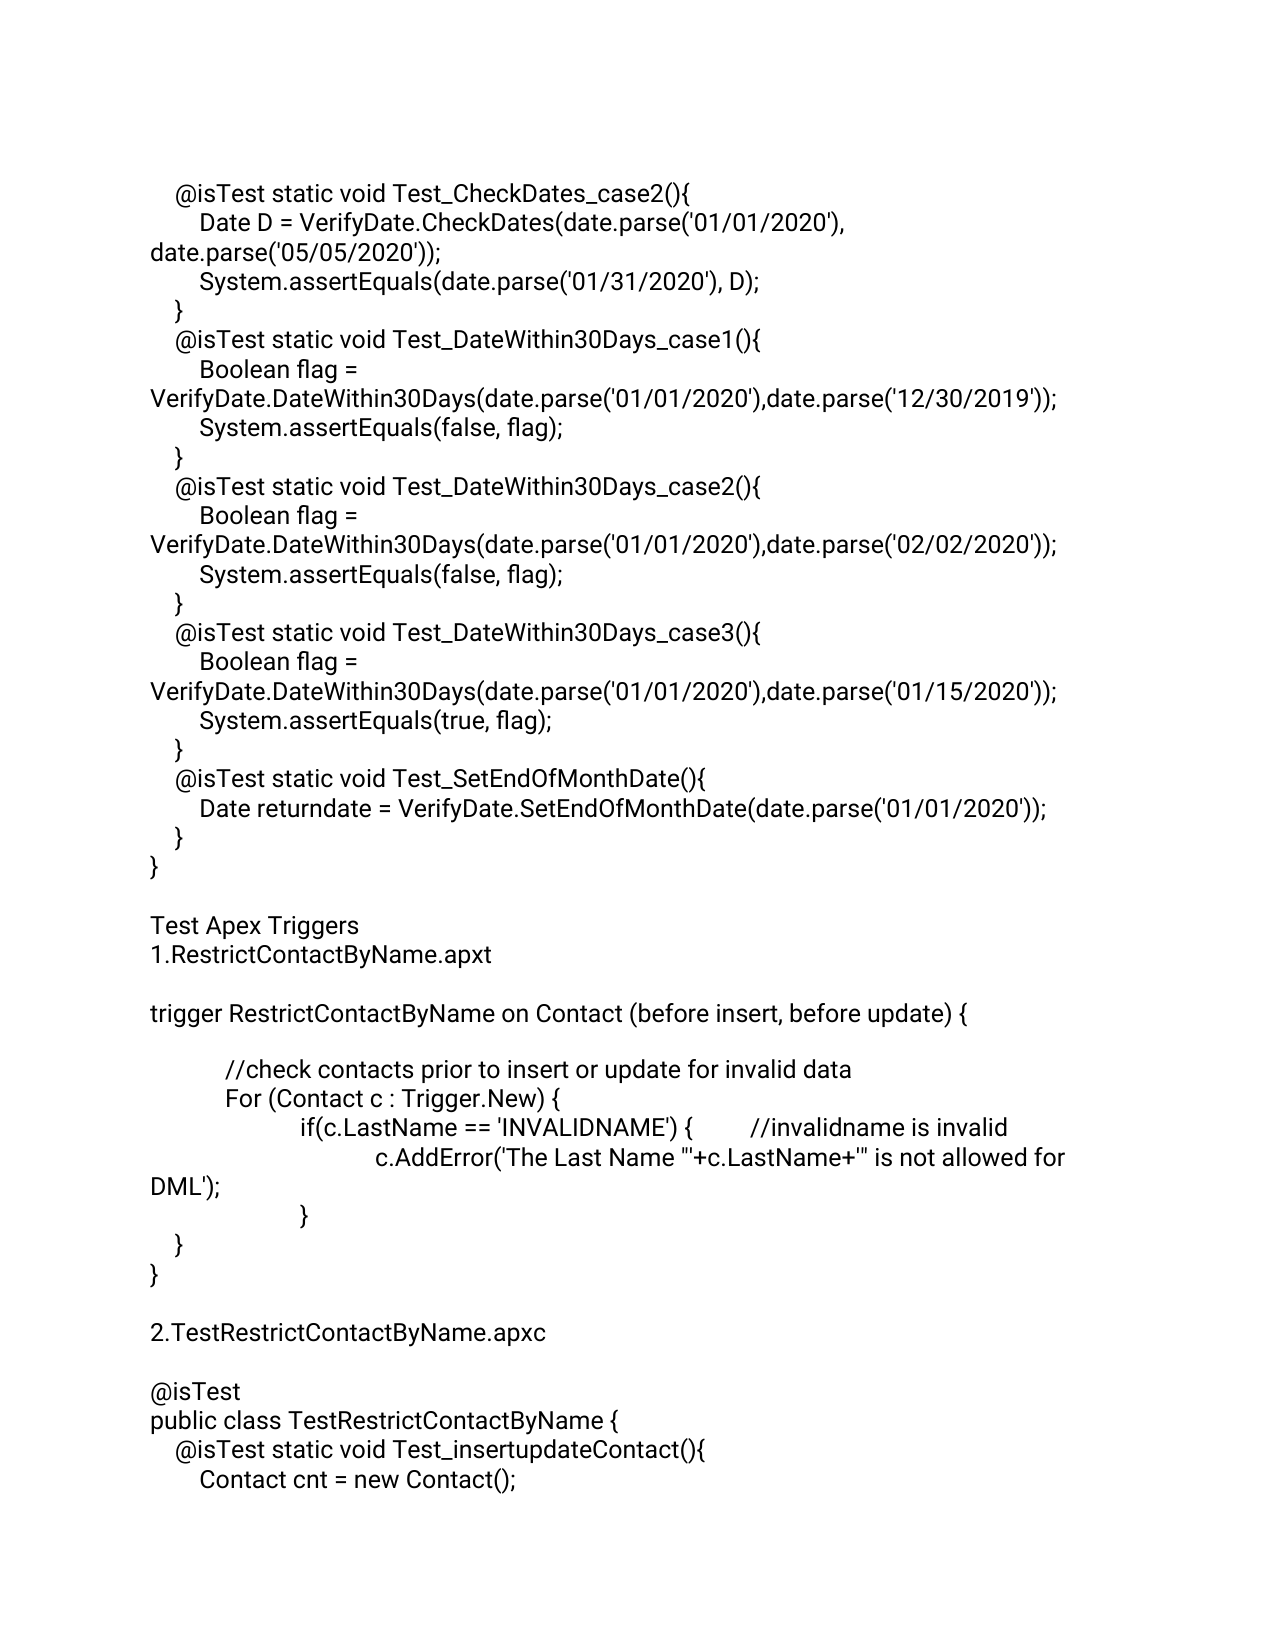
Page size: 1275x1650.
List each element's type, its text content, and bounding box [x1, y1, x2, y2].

text Date D = VerifyDate.CheckDates(date.parse('01/01/2020'), date.parse('05/05/2020')); [150, 208, 1125, 267]
text @isTest static void Test_SetEndOfMonthDate(){ [150, 765, 1125, 794]
text } [150, 823, 1125, 852]
text //check contacts prior to insert or update for invalid data [150, 1055, 1125, 1084]
text For (Contact c : Trigger.New) { [150, 1084, 1125, 1113]
text c.AddError('The Last Name "'+c.LastName+'" is not allowed for DML'); [150, 1143, 1125, 1201]
text } [150, 296, 1125, 326]
text Boolean flag = VerifyDate.DateWithin30Days(date.parse('01/01/2020'),date.parse('12/30/2019')); [150, 355, 1125, 413]
text if(c.LastName == 'INVALIDNAME') { //invalidname is invalid [150, 1113, 1125, 1143]
text System.assertEquals(false, flag); [150, 560, 1125, 589]
text @isTest static void Test_CheckDates_case2(){ [150, 179, 1125, 208]
text } [150, 1201, 1125, 1231]
text @isTest static void Test_insertupdateContact(){ [150, 1436, 1125, 1465]
text } [150, 735, 1125, 765]
text @isTest static void Test_DateWithin30Days_case1(){ [150, 326, 1125, 355]
text 1.RestrictContactByName.apxt [150, 940, 1125, 969]
text System.assertEquals(true, flag); [150, 706, 1125, 735]
text @isTest static void Test_DateWithin30Days_case2(){ [150, 472, 1125, 501]
text Boolean flag = VerifyDate.DateWithin30Days(date.parse('01/01/2020'),date.parse('01/15/2020')); [150, 648, 1125, 706]
text } [150, 1260, 1125, 1289]
text Contact cnt = new Contact(); [150, 1465, 1125, 1494]
text @isTest [150, 1377, 1125, 1406]
text } [150, 589, 1125, 618]
text Boolean flag = VerifyDate.DateWithin30Days(date.parse('01/01/2020'),date.parse('02/02/2020')); [150, 501, 1125, 560]
text 2.TestRestrictContactByName.apxc [150, 1318, 1125, 1348]
text } [150, 852, 1125, 882]
text Test Apex Triggers [150, 911, 1125, 940]
text trigger RestrictContactByName on Contact (before insert, before update) { [150, 999, 1125, 1028]
text } [150, 443, 1125, 472]
text Date returndate = VerifyDate.SetEndOfMonthDate(date.parse('01/01/2020')); [150, 794, 1125, 823]
text System.assertEquals(false, flag); [150, 413, 1125, 443]
text public class TestRestrictContactByName { [150, 1406, 1125, 1436]
text @isTest static void Test_DateWithin30Days_case3(){ [150, 618, 1125, 648]
text System.assertEquals(date.parse('01/31/2020'), D); [150, 267, 1125, 296]
text } [150, 1231, 1125, 1260]
